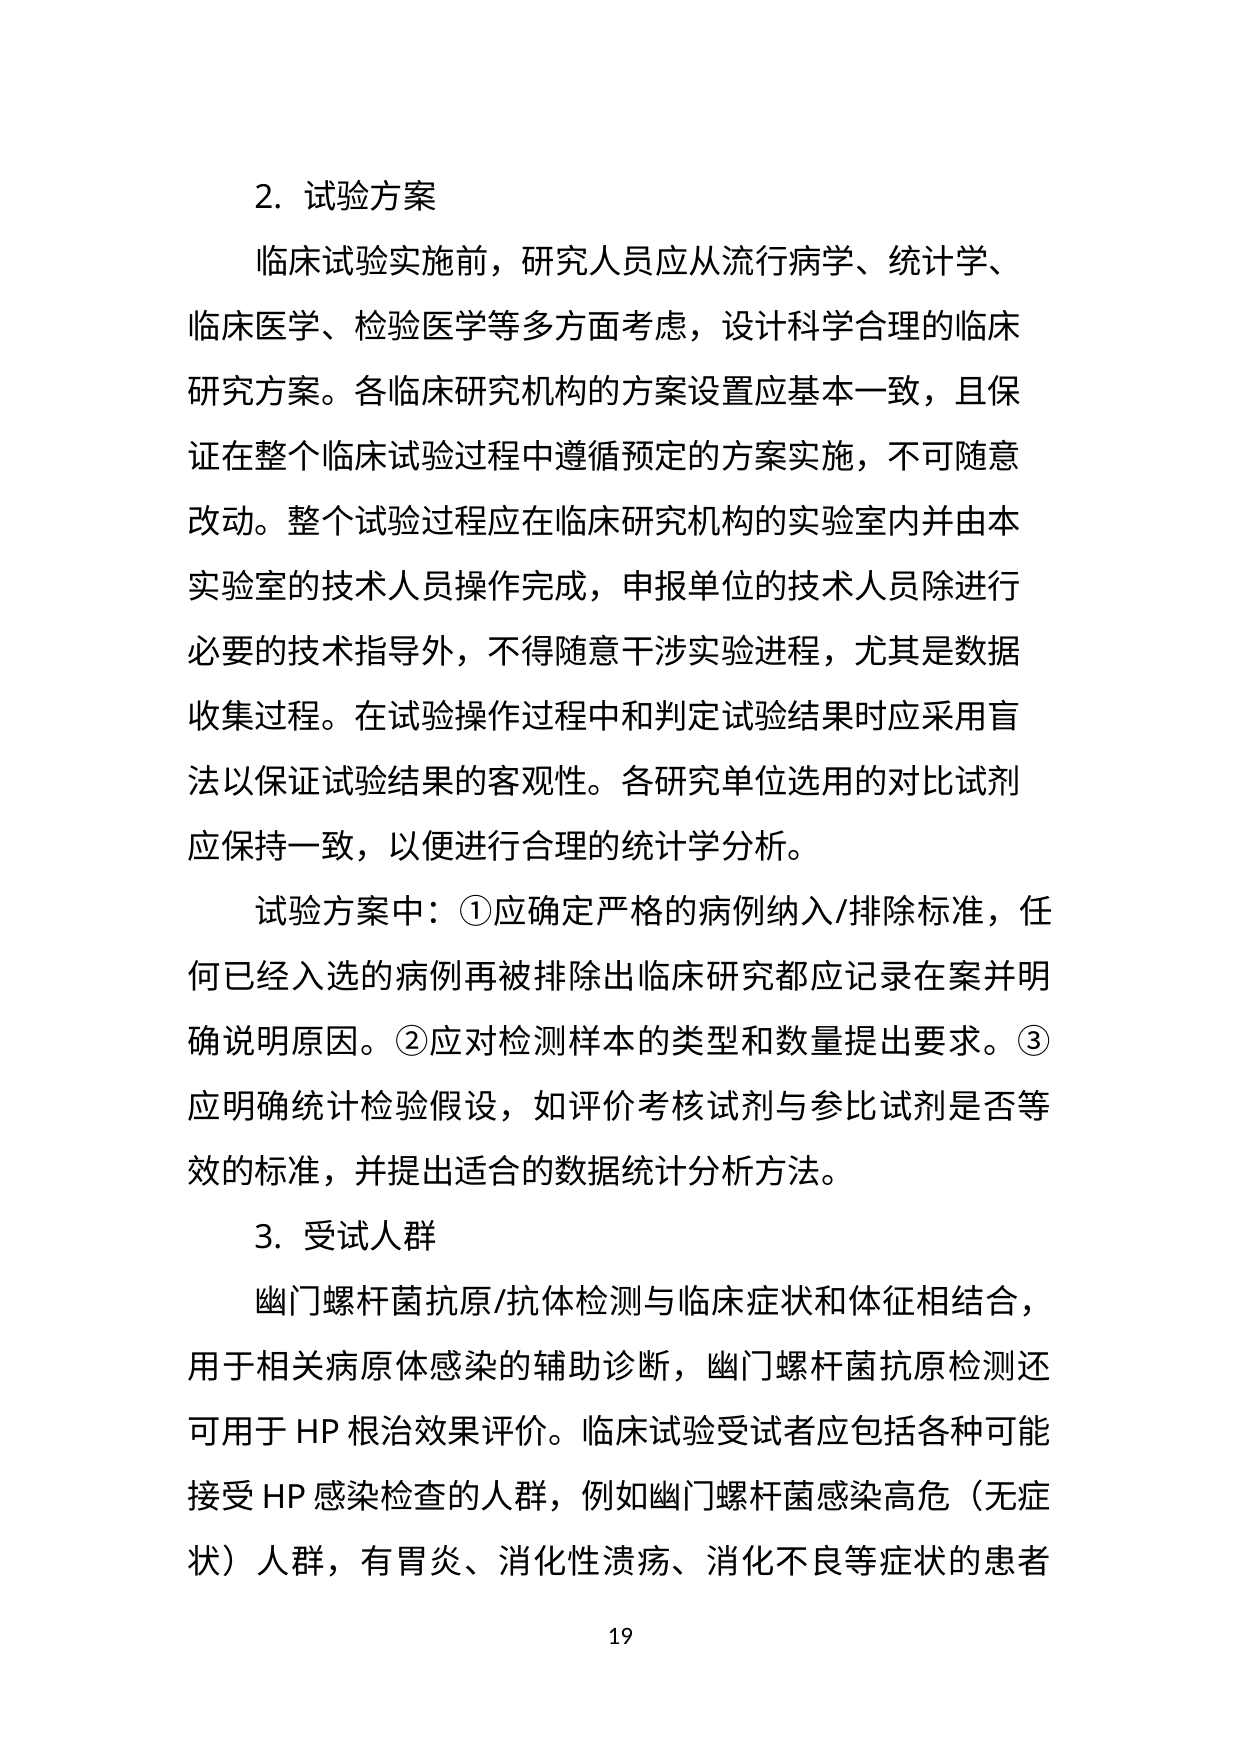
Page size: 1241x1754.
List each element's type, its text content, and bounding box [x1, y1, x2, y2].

text 临床试验实施前，研究人员应从流行病学、统计学、临床医学、检验医学等多方面考虑，设计科学合理的临床研究方案。各临床研究机构的方案设置应基本一致，且保证在整个临床试验过程中遵循预定的方案实施，不可随意改动。整个试验过程应在临床研究机构的实验室内并由本实验室的技术人员操作完成，申报单位的技术人员除进行必要的技术指导外，不得随意干涉实验进程，尤其是数据收集过程。在试验操作过程中和判定试验结果时应采用盲法以保证试验结果的客观性。各研究单位选用的对比试剂应保持一致，以便进行合理的统计学分析。 [187, 227, 1053, 877]
text 试验方案中：①应确定严格的病例纳入/排除标准，任何已经入选的病例再被排除出临床研究都应记录在案并明确说明原因。②应对检测样本的类型和数量提出要求。③应明确统计检验假设，如评价考核试剂与参比试剂是否等效的标准，并提出适合的数据统计分析方法。 [187, 877, 1053, 1202]
list 受试人群 [254, 1202, 1053, 1267]
list 试验方案 [254, 162, 1053, 227]
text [187, 1267, 1053, 1592]
